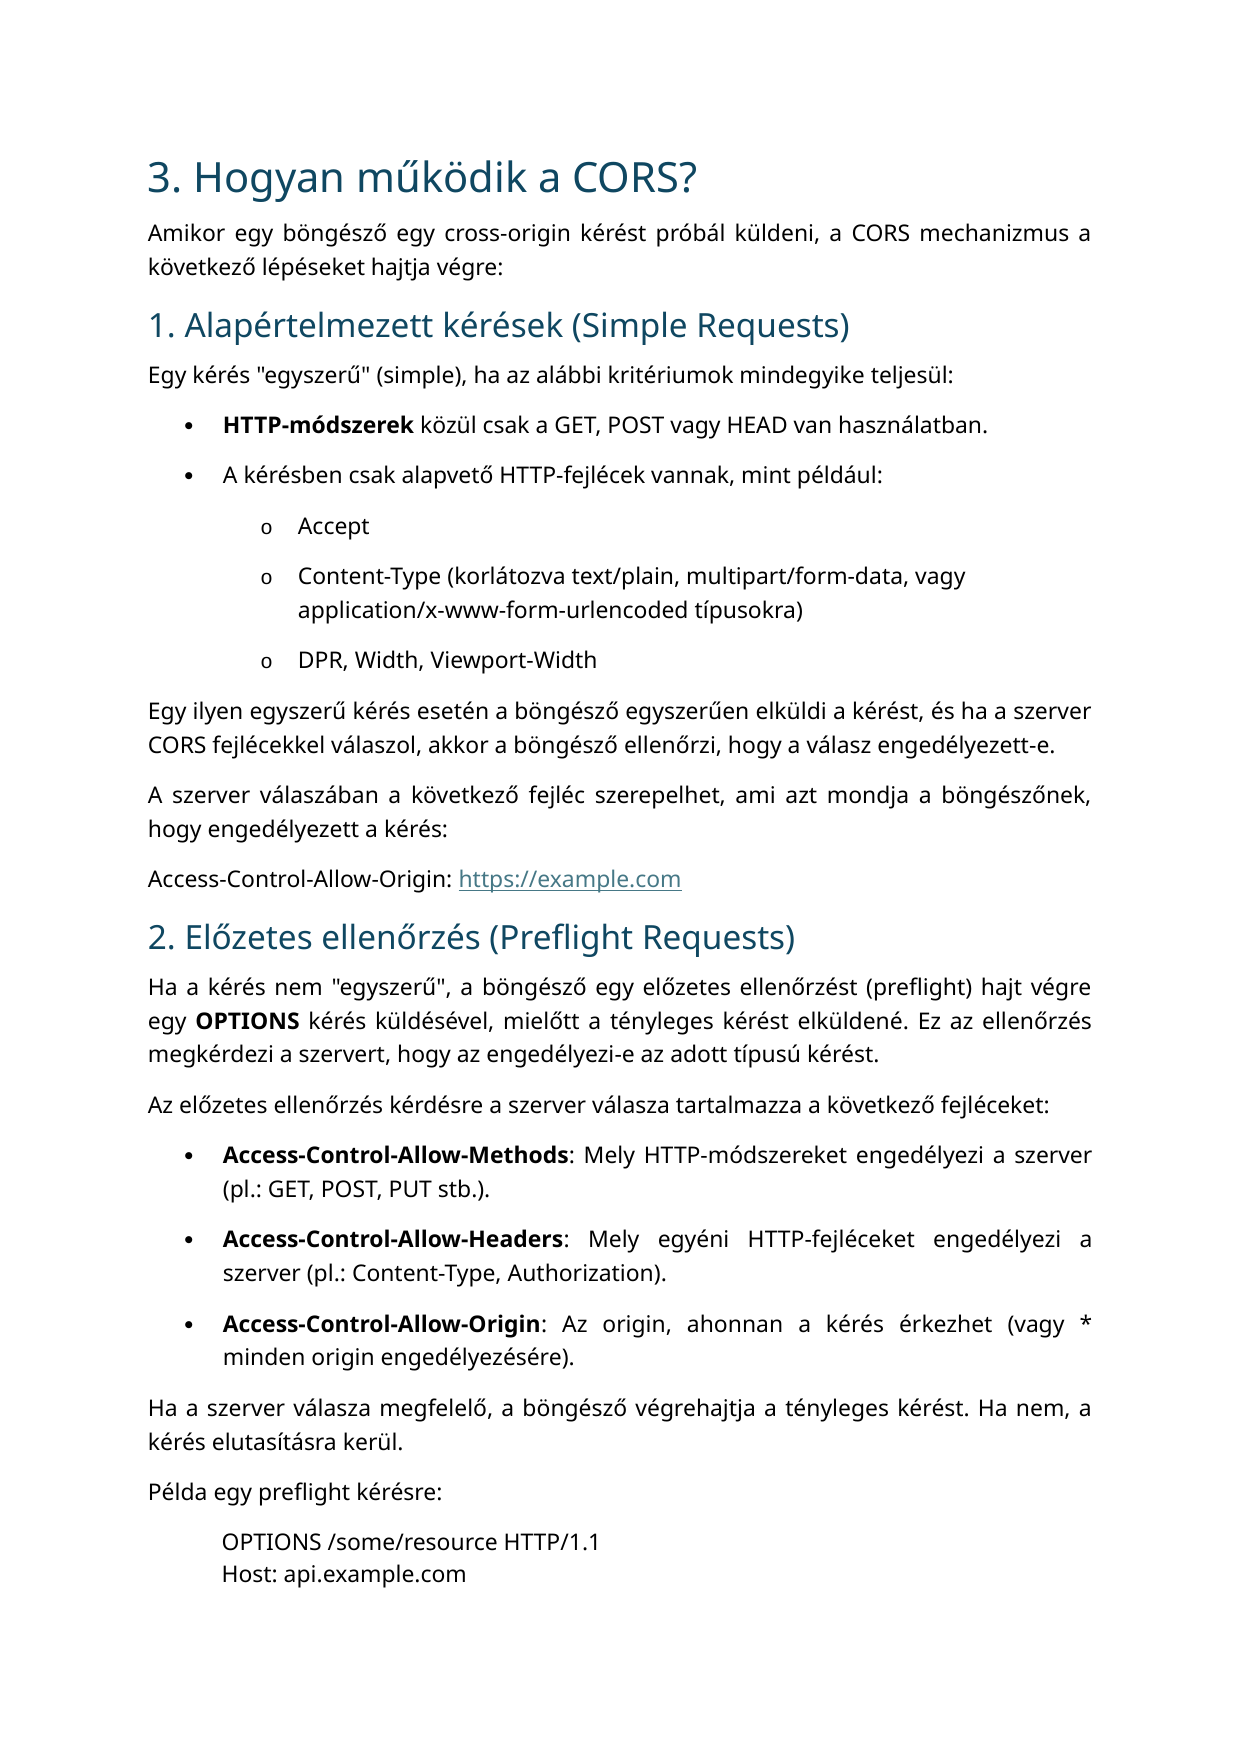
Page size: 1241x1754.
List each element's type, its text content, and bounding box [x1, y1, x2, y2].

text Egy kérés "egyszerű" (simple), ha az alábbi kritériumok mindegyike teljesül: [148, 359, 1093, 390]
text Access-Control-Allow-Origin: https://example.com [148, 863, 1093, 894]
list Content-Type (korlátozva text/plain, multipart/form-data, vagy application/x-www-form-urlencoded típusokra) [260, 560, 1093, 625]
text Ha a szerver válasza megfelelő, a böngésző végrehajtja a tényleges kérést. Ha nem, a kérés elutasításra kerül. [148, 1392, 1093, 1457]
list A kérésben csak alapvető HTTP-fejlécek vannak, mint például: [185, 459, 1093, 491]
text Host: api.example.com [221, 1558, 1093, 1589]
text Egy ilyen egyszerű kérés esetén a böngésző egyszerűen elküldi a kérést, és ha a szerver CORS fejlécekkel válaszol, akkor a böngésző ellenőrzi, hogy a válasz engedélyezett-e. [148, 695, 1093, 760]
subtitle 2. Előzetes ellenőrzés (Preflight Requests) [148, 914, 1093, 959]
subtitle 1. Alapértelmezett kérések (Simple Requests) [148, 301, 1093, 347]
list Access-Control-Allow-Headers: Mely egyéni HTTP-fejléceket engedélyezi a szerver (pl.: Content-Type, Authorization). [185, 1223, 1093, 1288]
list Access-Control-Allow-Methods: Mely HTTP-módszereket engedélyezi a szerver (pl.: GET, POST, PUT stb.). [185, 1139, 1093, 1204]
text Az előzetes ellenőrzés kérdésre a szerver válasza tartalmazza a következő fejléceket: [148, 1089, 1093, 1120]
text Ha a kérés nem "egyszerű", a böngésző egy előzetes ellenőrzést (preflight) hajt végre egy OPTIONS kérés küldésével, mielőtt a tényleges kérést elküldené. Ez az ellenőrzés megkérdezi a szervert, hogy az engedélyezi-e az adott típusú kérést. [148, 971, 1093, 1070]
text Példa egy preflight kérésre: [148, 1476, 1093, 1507]
subtitle 3. Hogyan működik a CORS? [148, 148, 1093, 204]
text Amikor egy böngésző egy cross-origin kérést próbál küldeni, a CORS mechanizmus a következő lépéseket hajtja végre: [148, 217, 1093, 282]
list Accept [260, 510, 1093, 541]
text A szerver válaszában a következő fejléc szerepelhet, ami azt mondja a böngészőnek, hogy engedélyezett a kérés: [148, 779, 1093, 844]
text OPTIONS /some/resource HTTP/1.1 [221, 1526, 1093, 1558]
list Access-Control-Allow-Origin: Az origin, ahonnan a kérés érkezhet (vagy * minden origin engedélyezésére). [185, 1308, 1093, 1373]
list HTTP-módszerek közül csak a GET, POST vagy HEAD van használatban. [185, 409, 1093, 440]
list DPR, Width, Viewport-Width [260, 644, 1093, 676]
